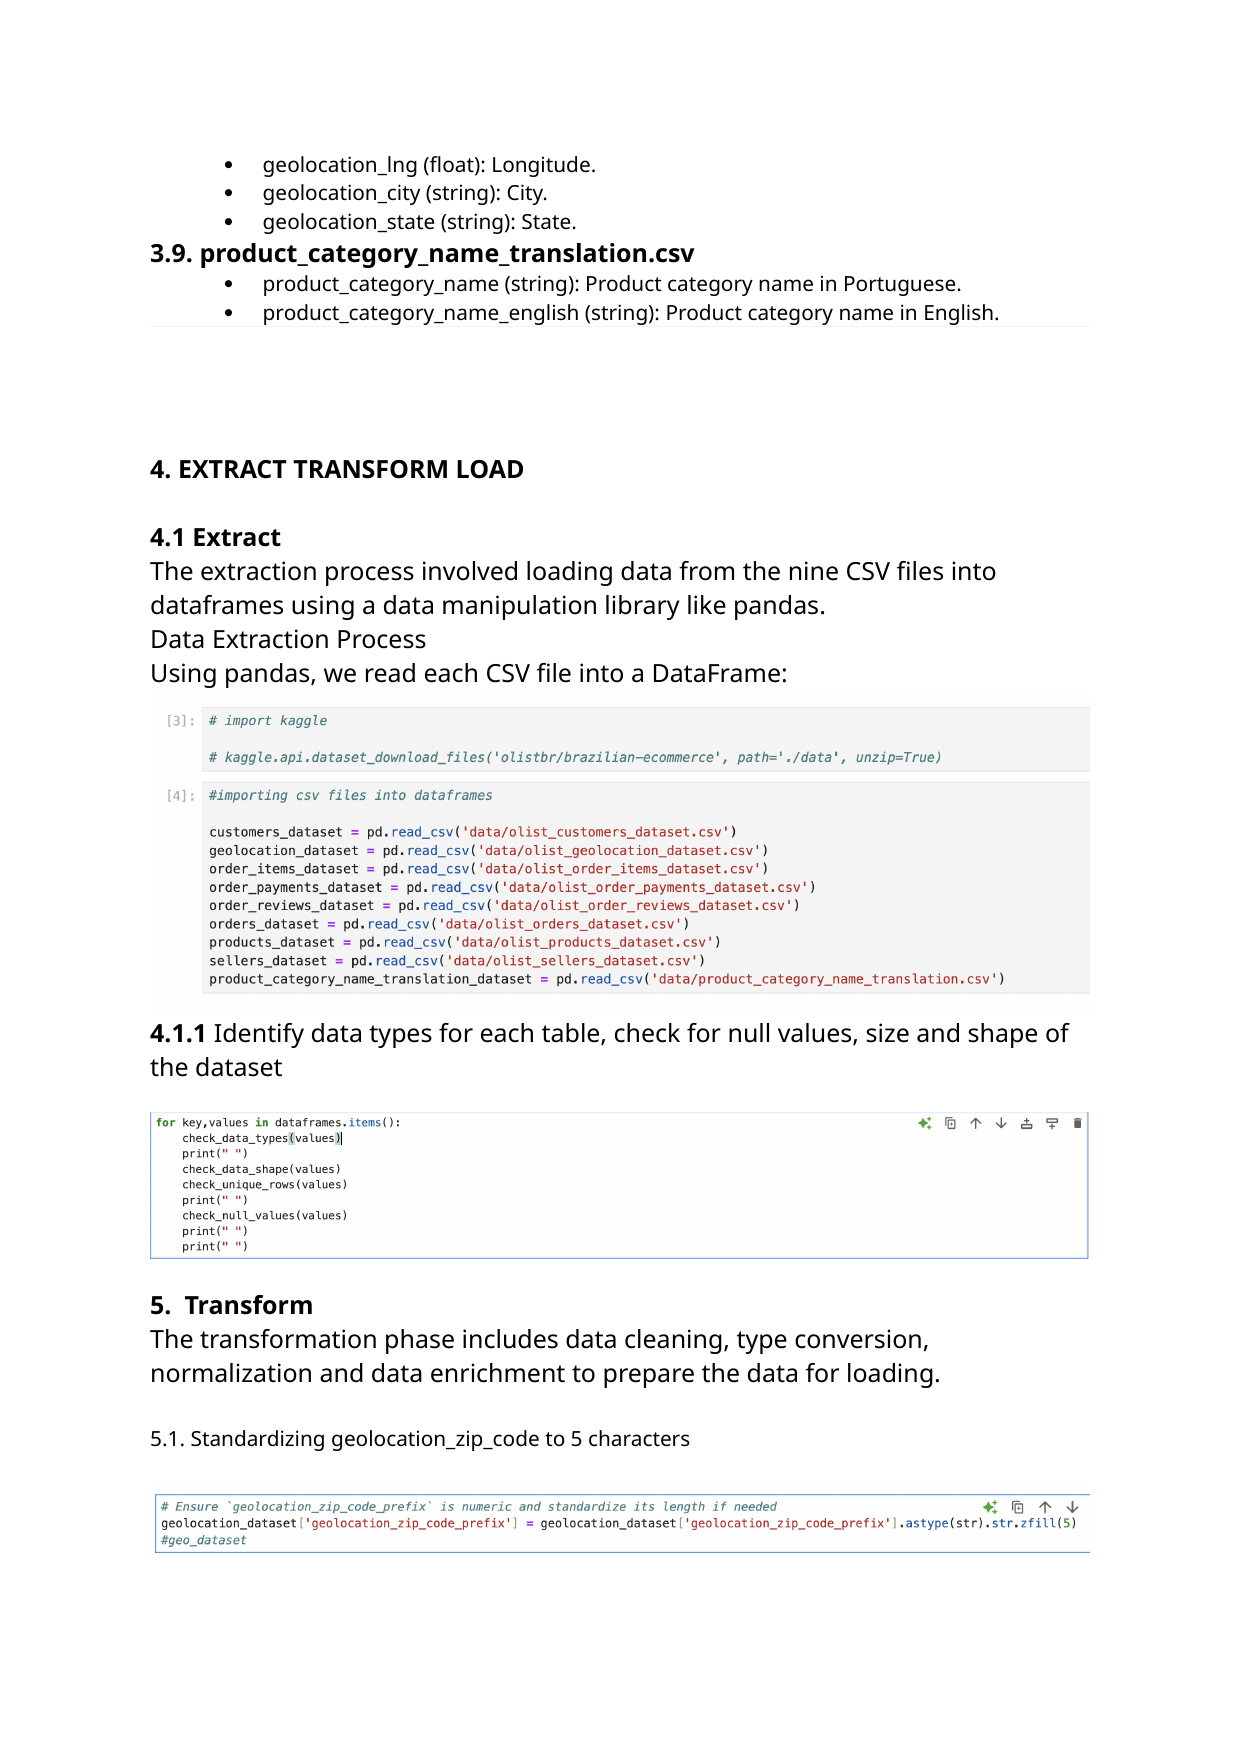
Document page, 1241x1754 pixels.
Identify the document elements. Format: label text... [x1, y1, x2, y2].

picture [150, 1486, 1091, 1561]
list geolocation_lng (float): Longitude. [225, 150, 1090, 178]
text The extraction process involved loading data from the nine CSV files into dataframes using a data manipulation library like pandas. [150, 553, 1090, 622]
text The transformation phase includes data cleaning, type conversion, normalization and data enrichment to prepare the data for loading. [150, 1322, 1090, 1390]
list geolocation_state (string): State. [225, 207, 1090, 235]
text 4.1 Extract [150, 519, 1090, 553]
picture [150, 689, 1091, 1016]
picture [150, 1112, 1091, 1259]
text Using pandas, we read each CSV file into a DataFrame: [150, 656, 1090, 689]
text 5.1. Standardizing geolocation_zip_code to 5 characters [150, 1424, 1090, 1452]
text 5. Transform [150, 1287, 1090, 1322]
text 3.9. product_category_name_translation.csv [150, 235, 1090, 269]
list product_category_name_english (string): Product category name in English. [225, 298, 1090, 326]
text 4. EXTRACT TRANSFORM LOAD [150, 451, 1090, 485]
text Data Extraction Process [150, 622, 1090, 656]
text 4.1.1 Identify data types for each table, check for null values, size and shape of the dataset [150, 1016, 1090, 1084]
list geolocation_city (string): City. [225, 178, 1090, 207]
list product_category_name (string): Product category name in Portuguese. [225, 269, 1090, 298]
